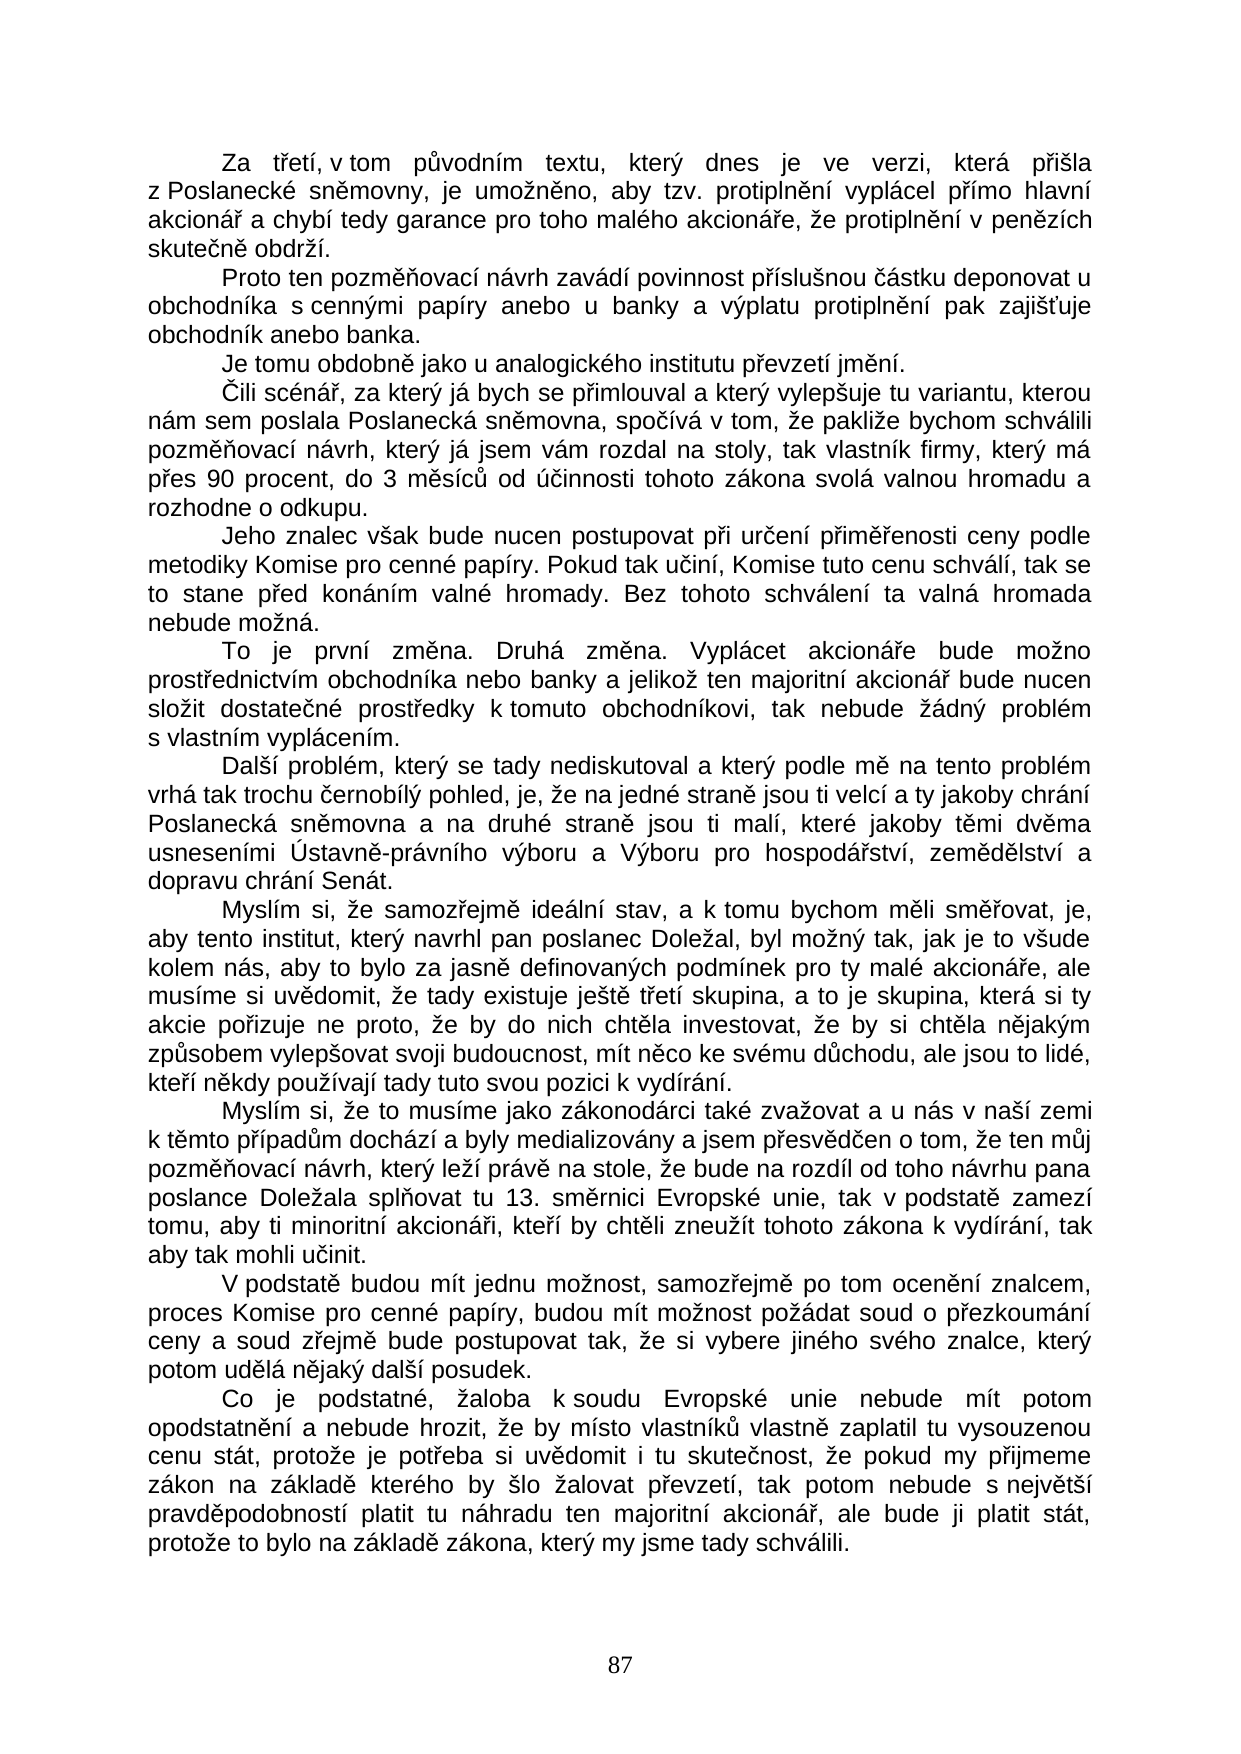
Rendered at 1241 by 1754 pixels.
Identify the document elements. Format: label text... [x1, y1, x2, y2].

text Proto ten pozměňovací návrh zavádí povinnost příslušnou částku deponovat u obchodníka s cennými papíry anebo u banky a výplatu protiplnění pak zajišťuje obchodník anebo banka. [148, 263, 1093, 349]
text Další problém, který se tady nediskutoval a který podle mě na tento problém vrhá tak trochu černobílý pohled, je, že na jedné straně jsou ti velcí a ty jakoby chrání Poslanecká sněmovna a na druhé straně jsou ti malí, které jakoby těmi dvěma usneseními Ústavně-právního výboru a Výboru pro hospodářství, zemědělství a dopravu chrání Senát. [148, 751, 1093, 895]
text Co je podstatné, žaloba k soudu Evropské unie nebude mít potom opodstatnění a nebude hrozit, že by místo vlastníků vlastně zaplatil tu vysouzenou cenu stát, protože je potřeba si uvědomit i tu skutečnost, že pokud my přijmeme zákon na základě kterého by šlo žalovat převzetí, tak potom nebude s největší pravděpodobností platit tu náhradu ten majoritní akcionář, ale bude ji platit stát, protože to bylo na základě zákona, který my jsme tady schválili. [148, 1384, 1093, 1556]
text Za třetí, v tom původním textu, který dnes je ve verzi, která přišla z Poslanecké sněmovny, je umožněno, aby tzv. protiplnění vyplácel přímo hlavní akcionář a chybí tedy garance pro toho malého akcionáře, že protiplnění v penězích skutečně obdrží. [148, 148, 1093, 263]
text V podstatě budou mít jednu možnost, samozřejmě po tom ocenění znalcem, proces Komise pro cenné papíry, budou mít možnost požádat soud o přezkoumání ceny a soud zřejmě bude postupovat tak, že si vybere jiného svého znalce, který potom udělá nějaký další posudek. [148, 1269, 1093, 1384]
text Je tomu obdobně jako u analogického institutu převzetí jmění. [148, 349, 1093, 378]
text Čili scénář, za který já bych se přimlouval a který vylepšuje tu variantu, kterou nám sem poslala Poslanecká sněmovna, spočívá v tom, že pakliže bychom schválili pozměňovací návrh, který já jsem vám rozdal na stoly, tak vlastník firmy, který má přes 90 procent, do 3 měsíců od účinnosti tohoto zákona svolá valnou hromadu a rozhodne o odkupu. [148, 378, 1093, 521]
text To je první změna. Druhá změna. Vyplácet akcionáře bude možno prostřednictvím obchodníka nebo banky a jelikož ten majoritní akcionář bude nucen složit dostatečné prostředky k tomuto obchodníkovi, tak nebude žádný problém s vlastním vyplácením. [148, 636, 1093, 751]
text Myslím si, že to musíme jako zákonodárci také zvažovat a u nás v naší zemi k těmto případům dochází a byly medializovány a jsem přesvědčen o tom, že ten můj pozměňovací návrh, který leží právě na stole, že bude na rozdíl od toho návrhu pana poslance Doležala splňovat tu 13. směrnici Evropské unie, tak v podstatě zamezí tomu, aby ti minoritní akcionáři, kteří by chtěli zneužít tohoto zákona k vydírání, tak aby tak mohli učinit. [148, 1096, 1093, 1269]
text Jeho znalec však bude nucen postupovat při určení přiměřenosti ceny podle metodiky Komise pro cenné papíry. Pokud tak učiní, Komise tuto cenu schválí, tak se to stane před konáním valné hromady. Bez tohoto schválení ta valná hromada nebude možná. [148, 521, 1093, 636]
text Myslím si, že samozřejmě ideální stav, a k tomu bychom měli směřovat, je, aby tento institut, který navrhl pan poslanec Doležal, byl možný tak, jak je to všude kolem nás, aby to bylo za jasně definovaných podmínek pro ty malé akcionáře, ale musíme si uvědomit, že tady existuje ještě třetí skupina, a to je skupina, která si ty akcie pořizuje ne proto, že by do nich chtěla investovat, že by si chtěla nějakým způsobem vylepšovat svoji budoucnost, mít něco ke svému důchodu, ale jsou to lidé, kteří někdy používají tady tuto svou pozici k vydírání. [148, 895, 1093, 1096]
